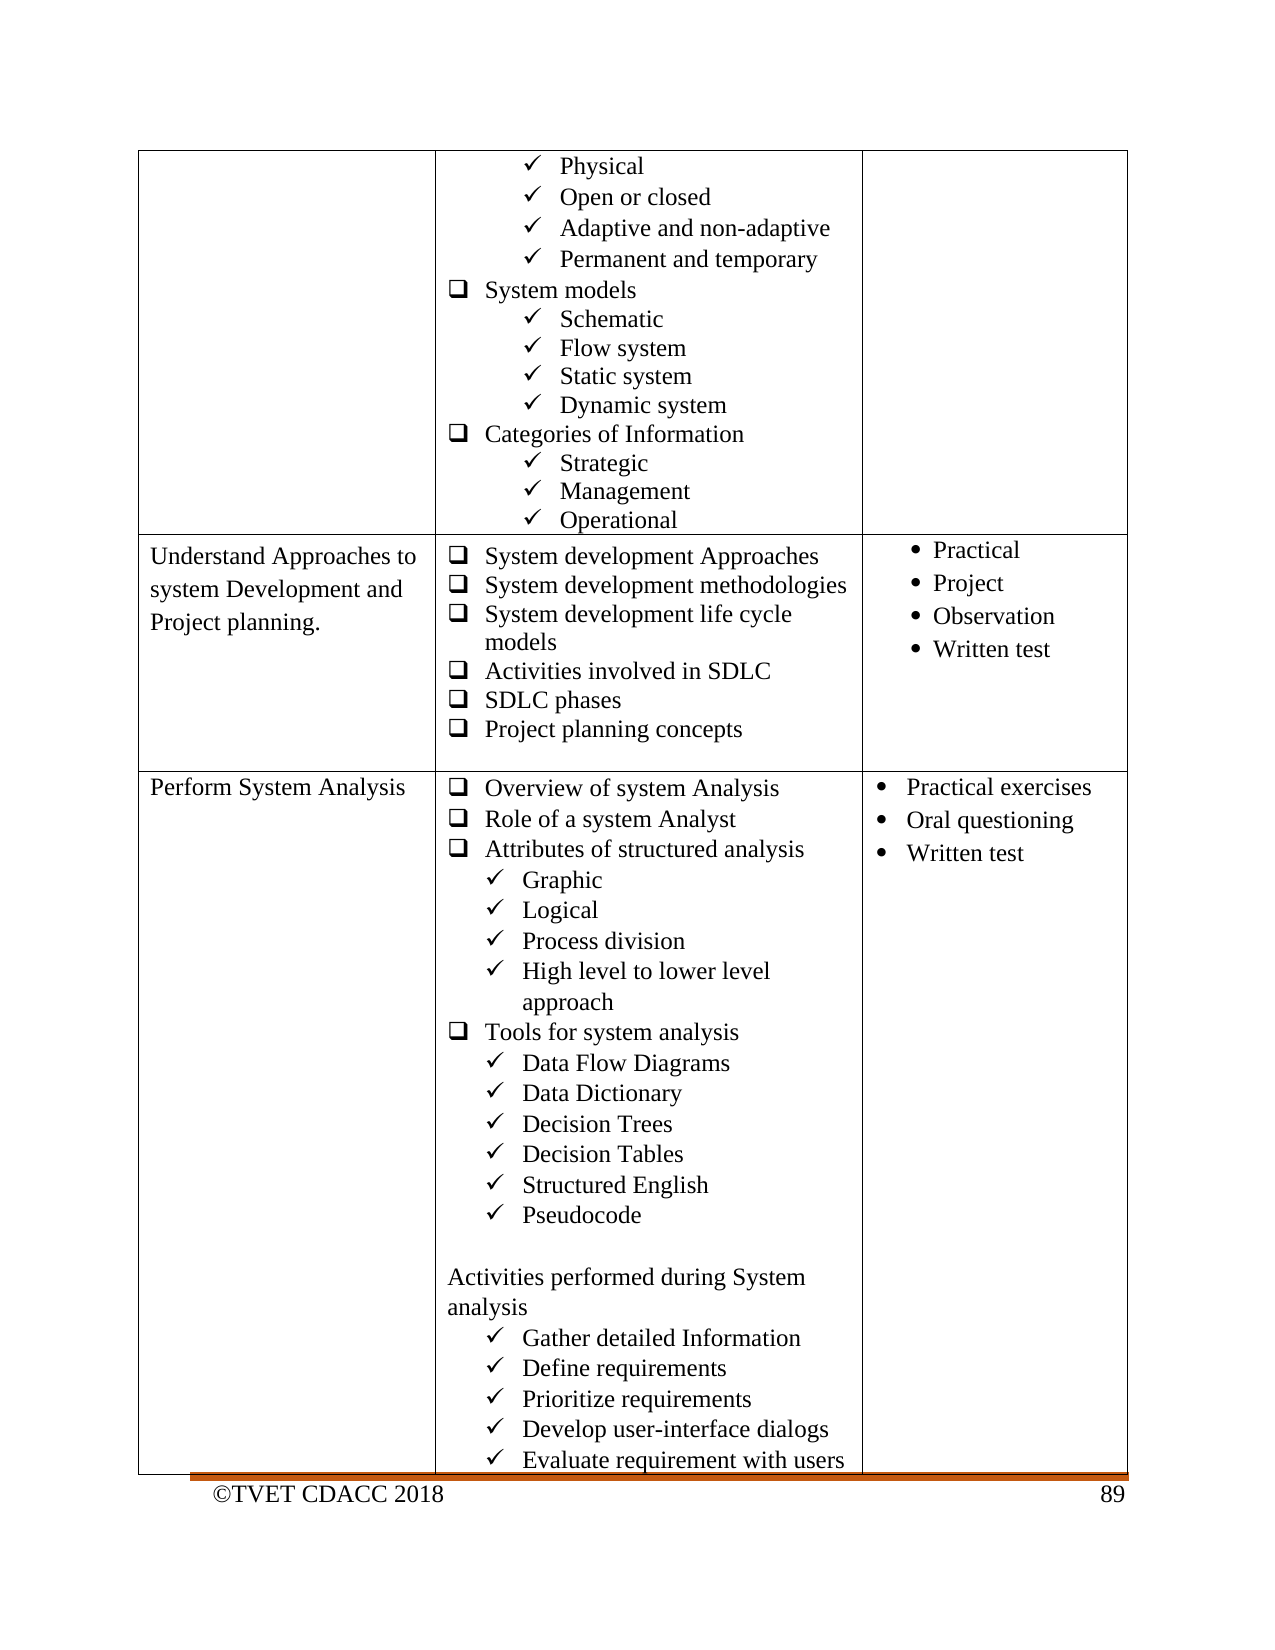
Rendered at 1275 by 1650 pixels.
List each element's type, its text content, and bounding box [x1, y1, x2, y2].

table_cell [863, 151, 1127, 534]
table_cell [139, 151, 435, 534]
table_cell System development Approaches System development methodologies System development life cycle models Activities involved in SDLC SDLC phases Project planning concepts [436, 535, 862, 771]
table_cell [436, 772, 862, 1474]
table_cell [436, 151, 862, 534]
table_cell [863, 772, 1127, 1474]
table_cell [139, 772, 435, 1474]
table_cell Practical Project Observation Written test [863, 535, 1127, 771]
table_cell Understand Approaches to system Development and Project planning. [139, 535, 435, 771]
